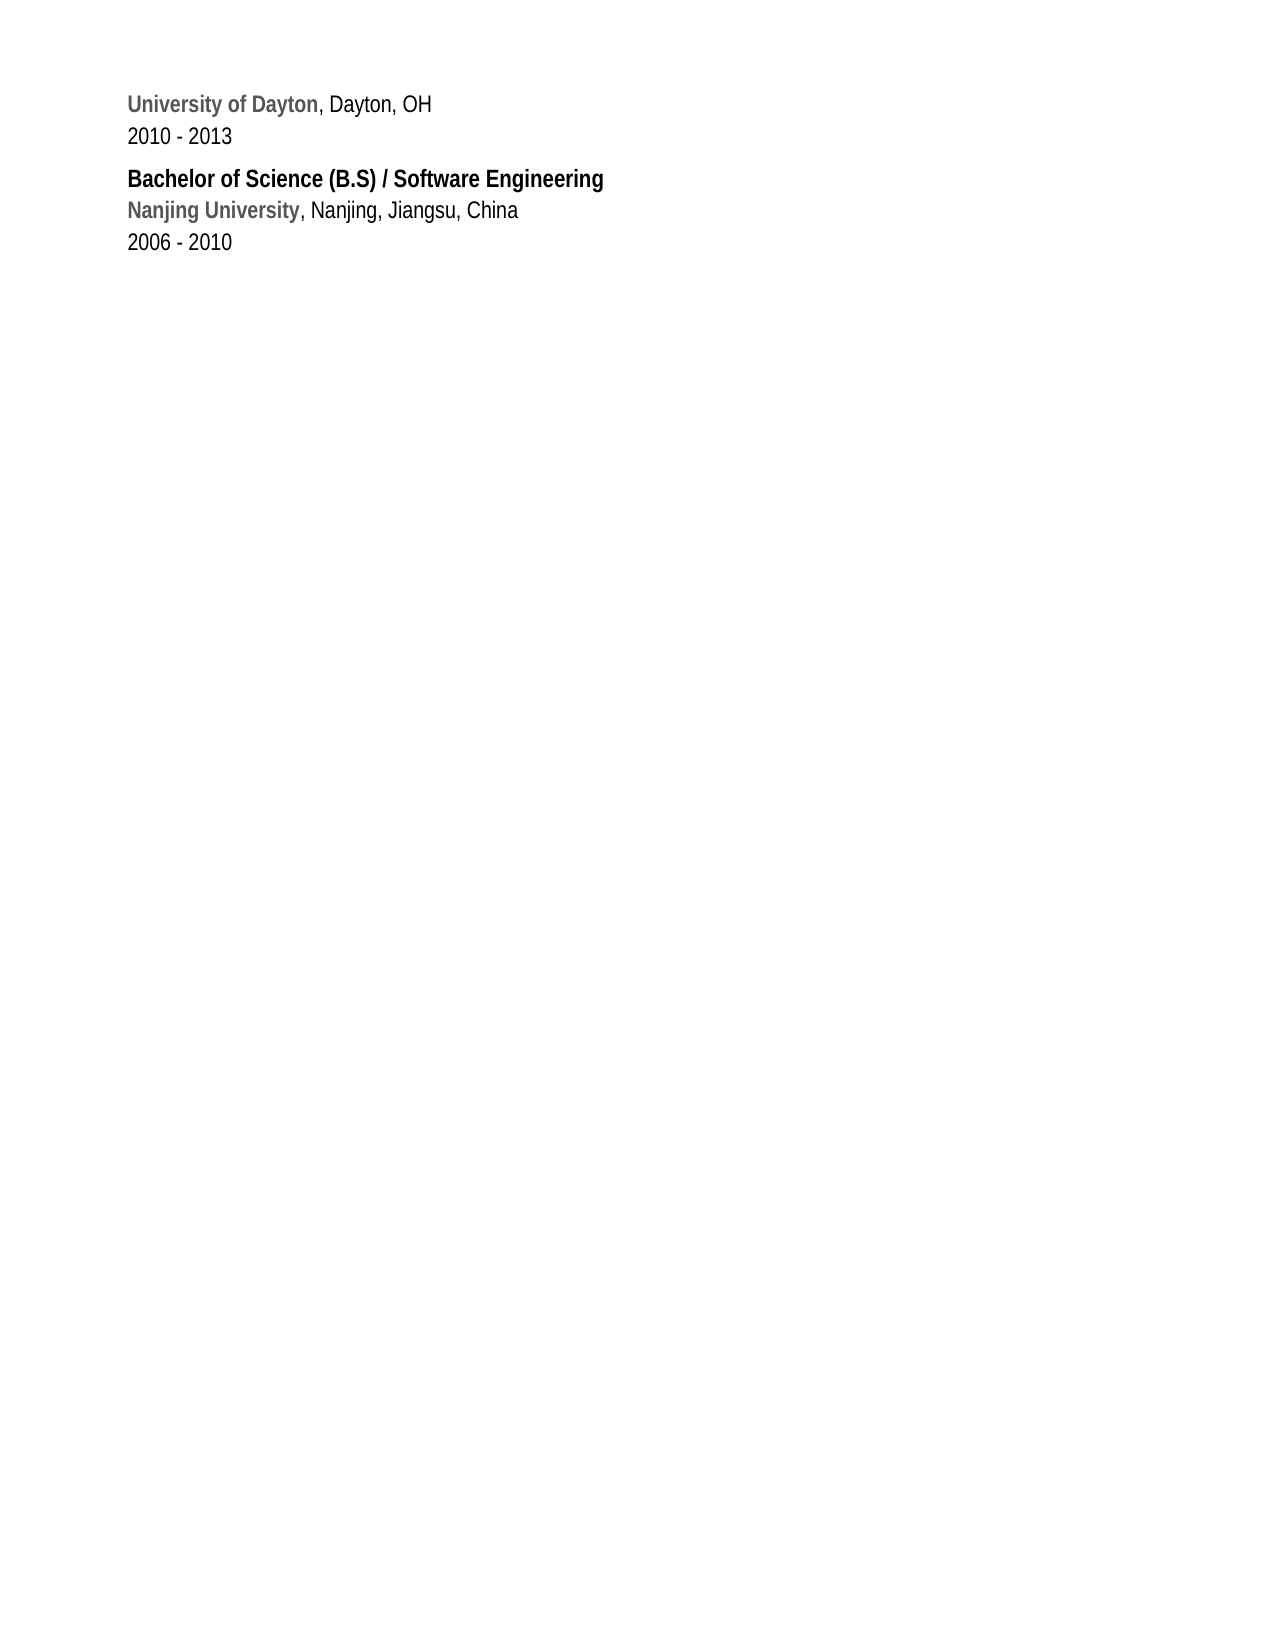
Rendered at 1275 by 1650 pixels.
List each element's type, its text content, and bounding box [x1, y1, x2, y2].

text Nanjing University, Nanjing, Jiangsu, China [127, 197, 1189, 224]
text 2010 - 2013 [127, 122, 1189, 149]
title Bachelor of Science (B.S) / Software Engineering [127, 164, 1189, 192]
text University of Dayton, Dayton, OH [127, 90, 1189, 117]
text 2006 - 2010 [127, 228, 1189, 256]
